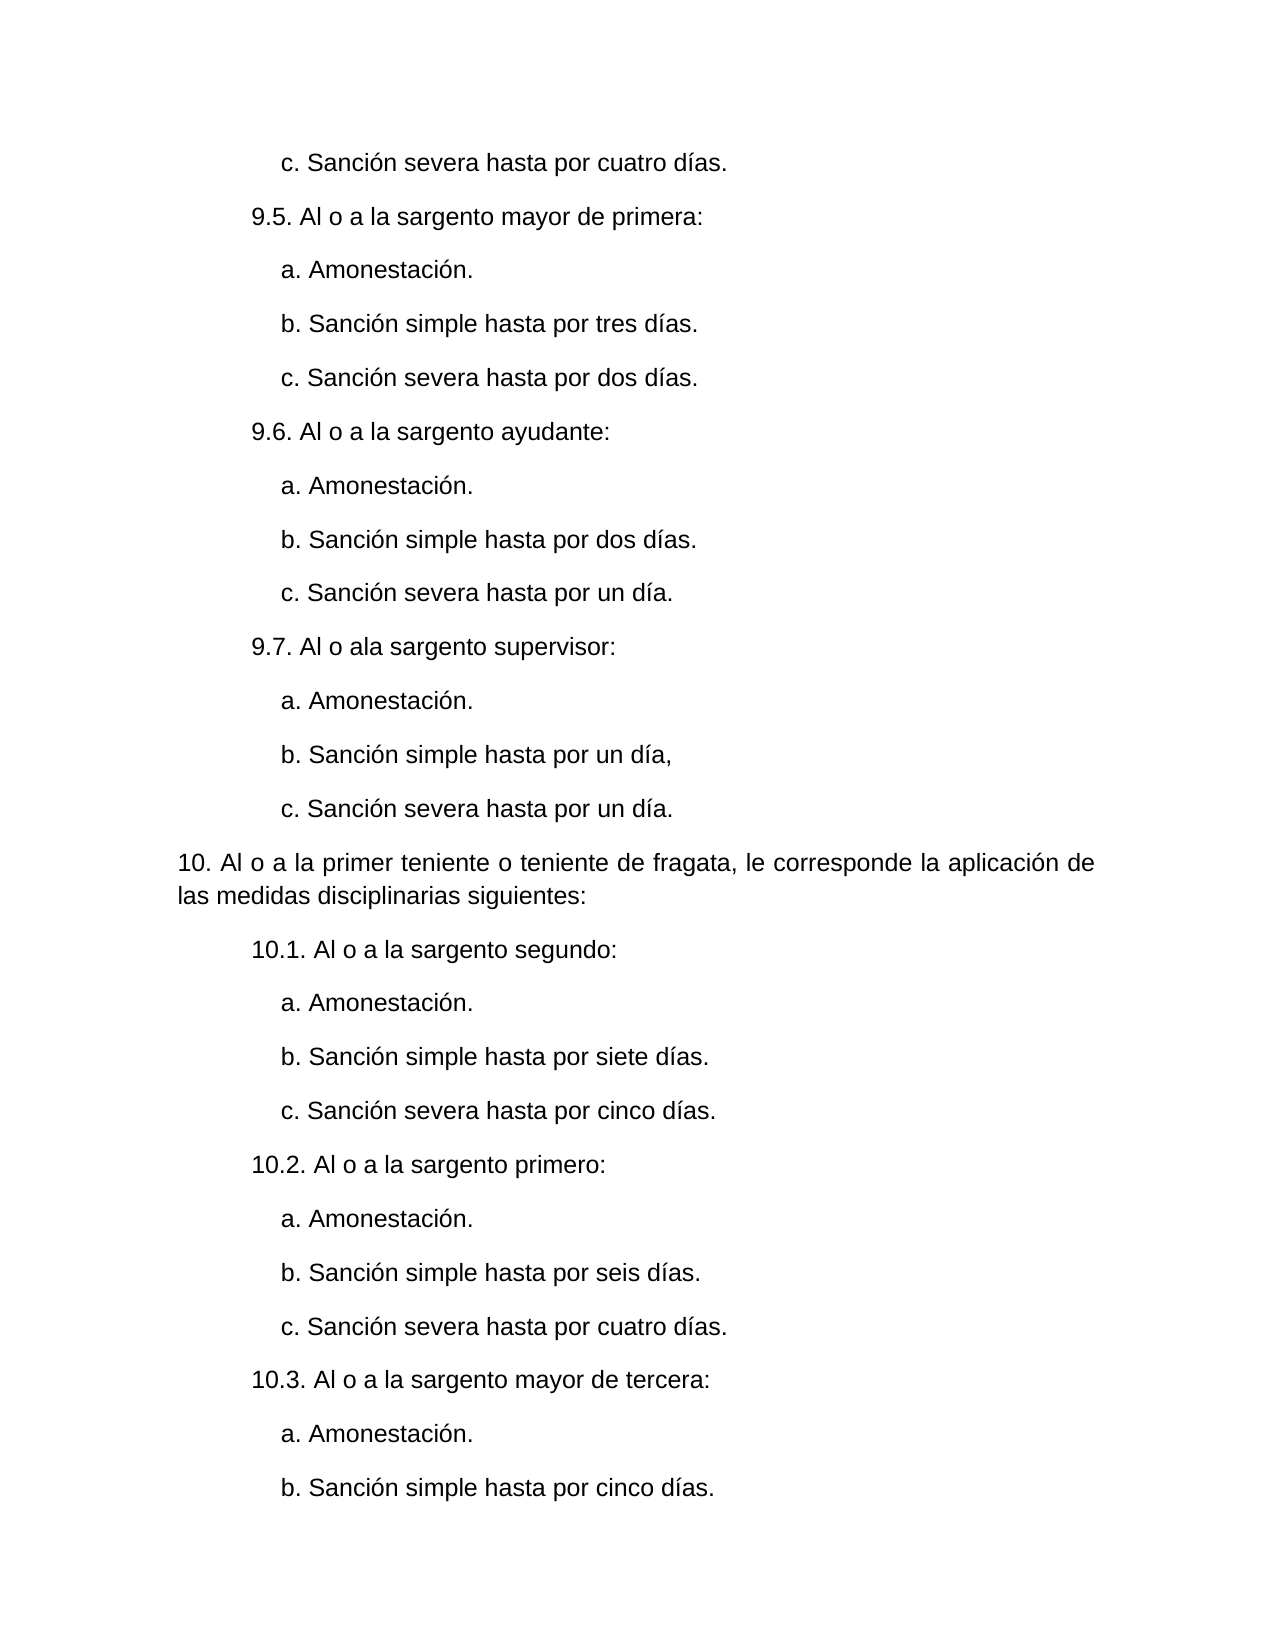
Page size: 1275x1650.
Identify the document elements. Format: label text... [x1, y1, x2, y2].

text 10.1. Al o a la sargento segundo: [177, 934, 1098, 963]
text b. Sanción simple hasta por seis días. [281, 1258, 1098, 1286]
text b. Sanción simple hasta por siete días. [281, 1042, 1098, 1071]
text c. Sanción severa hasta por un día. [281, 578, 1098, 607]
text a. Amonestación. [281, 471, 1098, 499]
text a. Amonestación. [281, 686, 1098, 715]
text b. Sanción simple hasta por un día, [281, 740, 1098, 769]
text a. Amonestación. [281, 1419, 1098, 1448]
text b. Sanción simple hasta por tres días. [281, 309, 1098, 338]
text c. Sanción severa hasta por cuatro días. [281, 148, 1098, 176]
text a. Amonestación. [281, 988, 1098, 1017]
text a. Amonestación. [281, 255, 1098, 284]
text 9.6. Al o a la sargento ayudante: [177, 417, 1098, 446]
text b. Sanción simple hasta por dos días. [281, 524, 1098, 553]
text c. Sanción severa hasta por un día. [281, 794, 1098, 823]
text b. Sanción simple hasta por cinco días. [281, 1473, 1098, 1502]
text c. Sanción severa hasta por dos días. [281, 363, 1098, 392]
text 10.2. Al o a la sargento primero: [177, 1150, 1098, 1179]
text 10. Al o a la primer teniente o teniente de fragata, le corresponde la aplicación de las medidas disciplinarias siguientes: [177, 848, 1098, 909]
text c. Sanción severa hasta por cuatro días. [281, 1312, 1098, 1340]
text 10.3. Al o a la sargento mayor de tercera: [177, 1365, 1098, 1394]
text 9.5. Al o a la sargento mayor de primera: [177, 201, 1098, 230]
text a. Amonestación. [281, 1204, 1098, 1233]
text c. Sanción severa hasta por cinco días. [281, 1096, 1098, 1125]
text 9.7. Al o ala sargento supervisor: [177, 632, 1098, 661]
